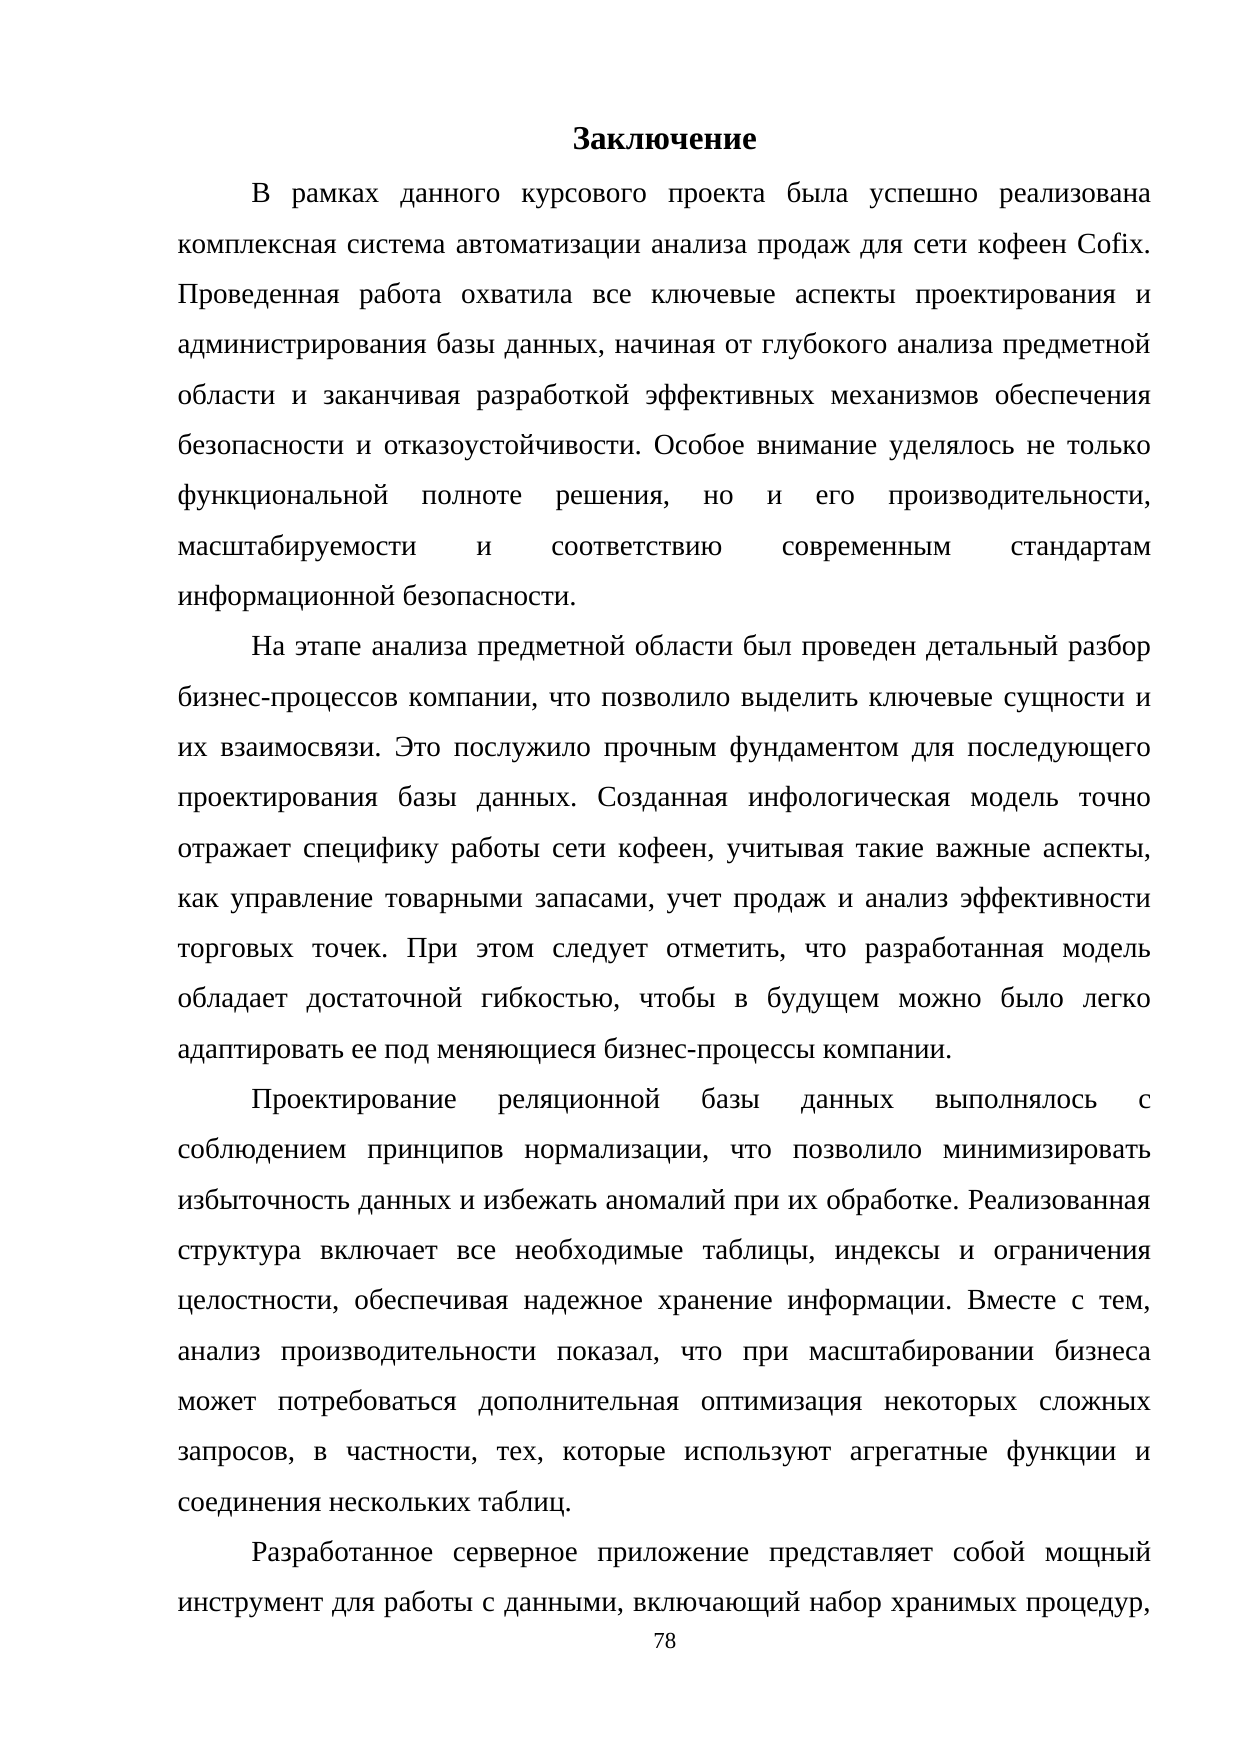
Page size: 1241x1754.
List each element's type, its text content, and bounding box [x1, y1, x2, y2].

text Заключение [177, 118, 1152, 156]
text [177, 1534, 1152, 1618]
text Проектирование реляционной базы данных выполнялось с соблюдением принципов нормализации, что позволило минимизировать избыточность данных и избежать аномалий при их обработке. Реализованная структура включает все необходимые таблицы, индексы и ограничения целостности, обеспечивая надежное хранение информации. Вместе с тем, анализ производительности показал, что при масштабировании бизнеса может потребоваться дополнительная оптимизация некоторых сложных запросов, в частности, тех, которые используют агрегатные функции и соединения нескольких таблиц. [177, 1081, 1152, 1517]
text На этапе анализа предметной области был проведен детальный разбор бизнес-процессов компании, что позволило выделить ключевые сущности и их взаимосвязи. Это послужило прочным фундаментом для последующего проектирования базы данных. Созданная инфологическая модель точно отражает специфику работы сети кофеен, учитывая такие важные аспекты, как управление товарными запасами, учет продаж и анализ эффективности торговых точек. При этом следует отметить, что разработанная модель обладает достаточной гибкостью, чтобы в будущем можно было легко адаптировать ее под меняющиеся бизнес-процессы компании. [177, 628, 1152, 1064]
text В рамках данного курсового проекта была успешно реализована комплексная система автоматизации анализа продаж для сети кофеен Cofix. Проведенная работа охватила все ключевые аспекты проектирования и администрирования базы данных, начиная от глубокого анализа предметной области и заканчивая разработкой эффективных механизмов обеспечения безопасности и отказоустойчивости. Особое внимание уделялось не только функциональной полноте решения, но и его производительности, масштабируемости и соответствию современным стандартам информационной безопасности. [177, 176, 1152, 612]
